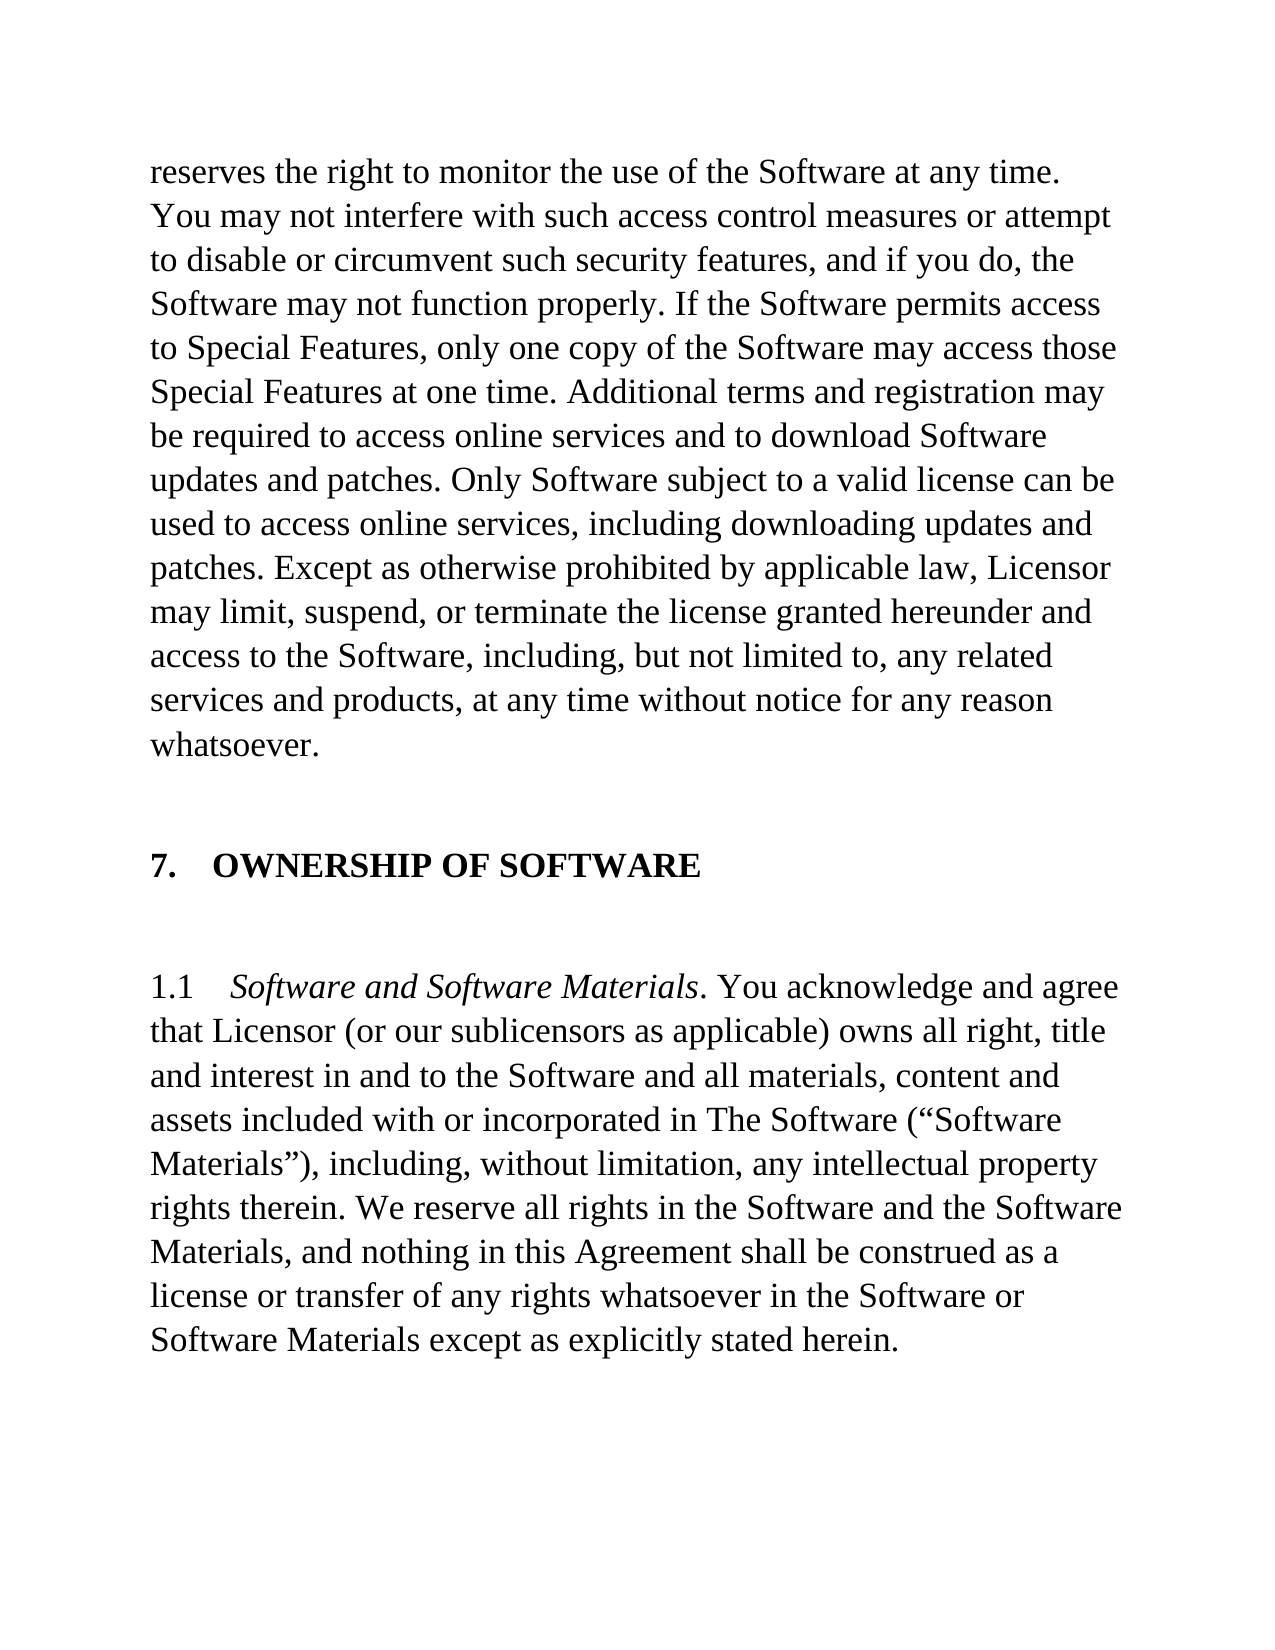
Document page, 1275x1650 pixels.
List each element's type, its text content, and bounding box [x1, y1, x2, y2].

text 1.1 Software and Software Materials. You acknowledge and agree that Licensor (or our sublicensors as applicable) owns all right, title and interest in and to the Software and all materials, content and assets included with or incorporated in The Software (“Software Materials”), including, without limitation, any intellectual property rights therein. We reserve all rights in the Software and the Software Materials, and nothing in this Agreement shall be construed as a license or transfer of any rights whatsoever in the Software or Software Materials except as explicitly stated herein. [150, 966, 1125, 1359]
text 7. OWNERSHIP OF SOFTWARE [150, 844, 1125, 885]
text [150, 150, 1125, 764]
